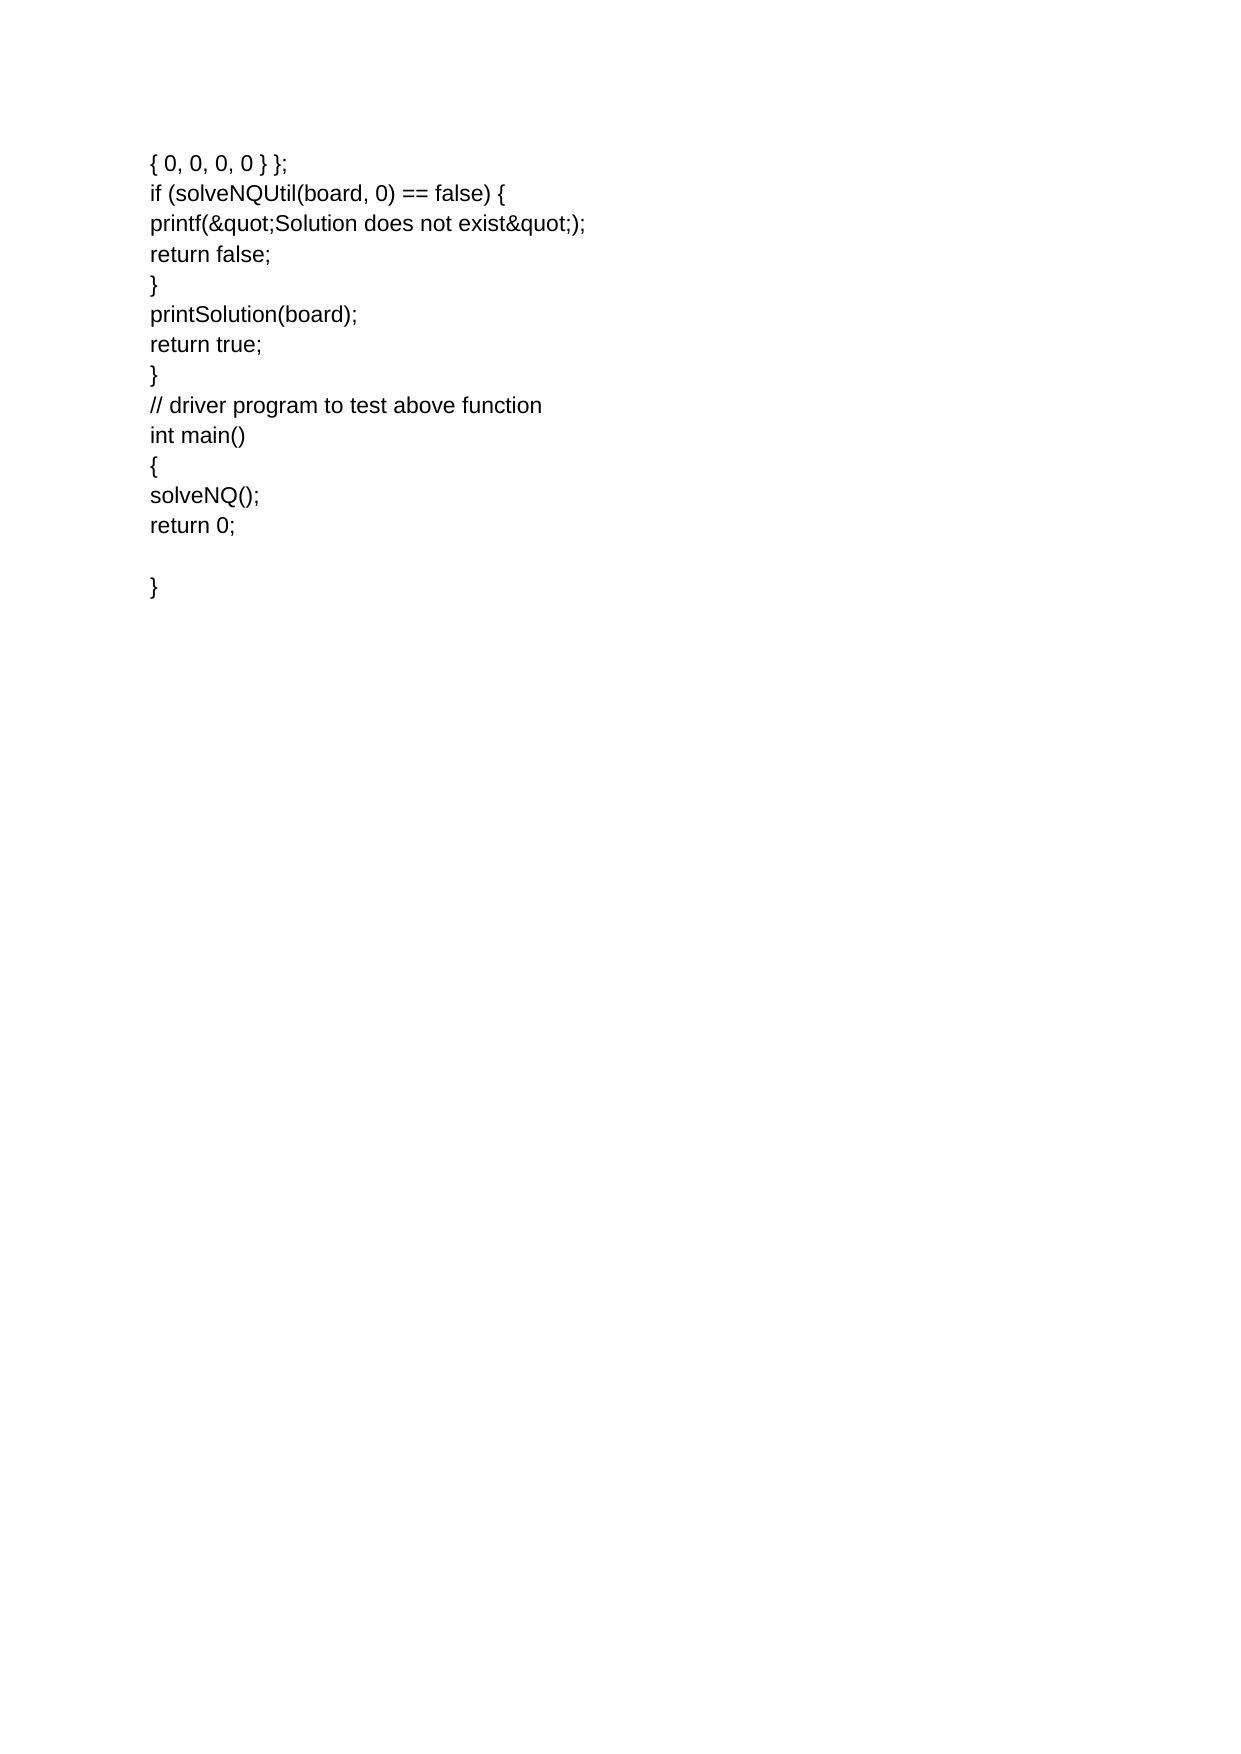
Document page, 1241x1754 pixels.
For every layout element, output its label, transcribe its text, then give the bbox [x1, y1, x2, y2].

text printf(&quot;Solution does not exist&quot;); [150, 210, 1090, 237]
text // driver program to test above function [150, 392, 1090, 418]
text return false; [150, 241, 1090, 267]
text printSolution(board); [150, 301, 1090, 327]
text return 0; [150, 512, 1090, 539]
text int main() [150, 422, 1090, 448]
text } [150, 271, 1090, 297]
text if (solveNQUtil(board, 0) == false) { [150, 180, 1090, 207]
text return true; [150, 331, 1090, 358]
text solveNQ(); [150, 482, 1090, 509]
text { [150, 452, 1090, 478]
text } [150, 573, 1090, 599]
text } [150, 361, 1090, 388]
text { 0, 0, 0, 0 } }; [150, 150, 1090, 176]
